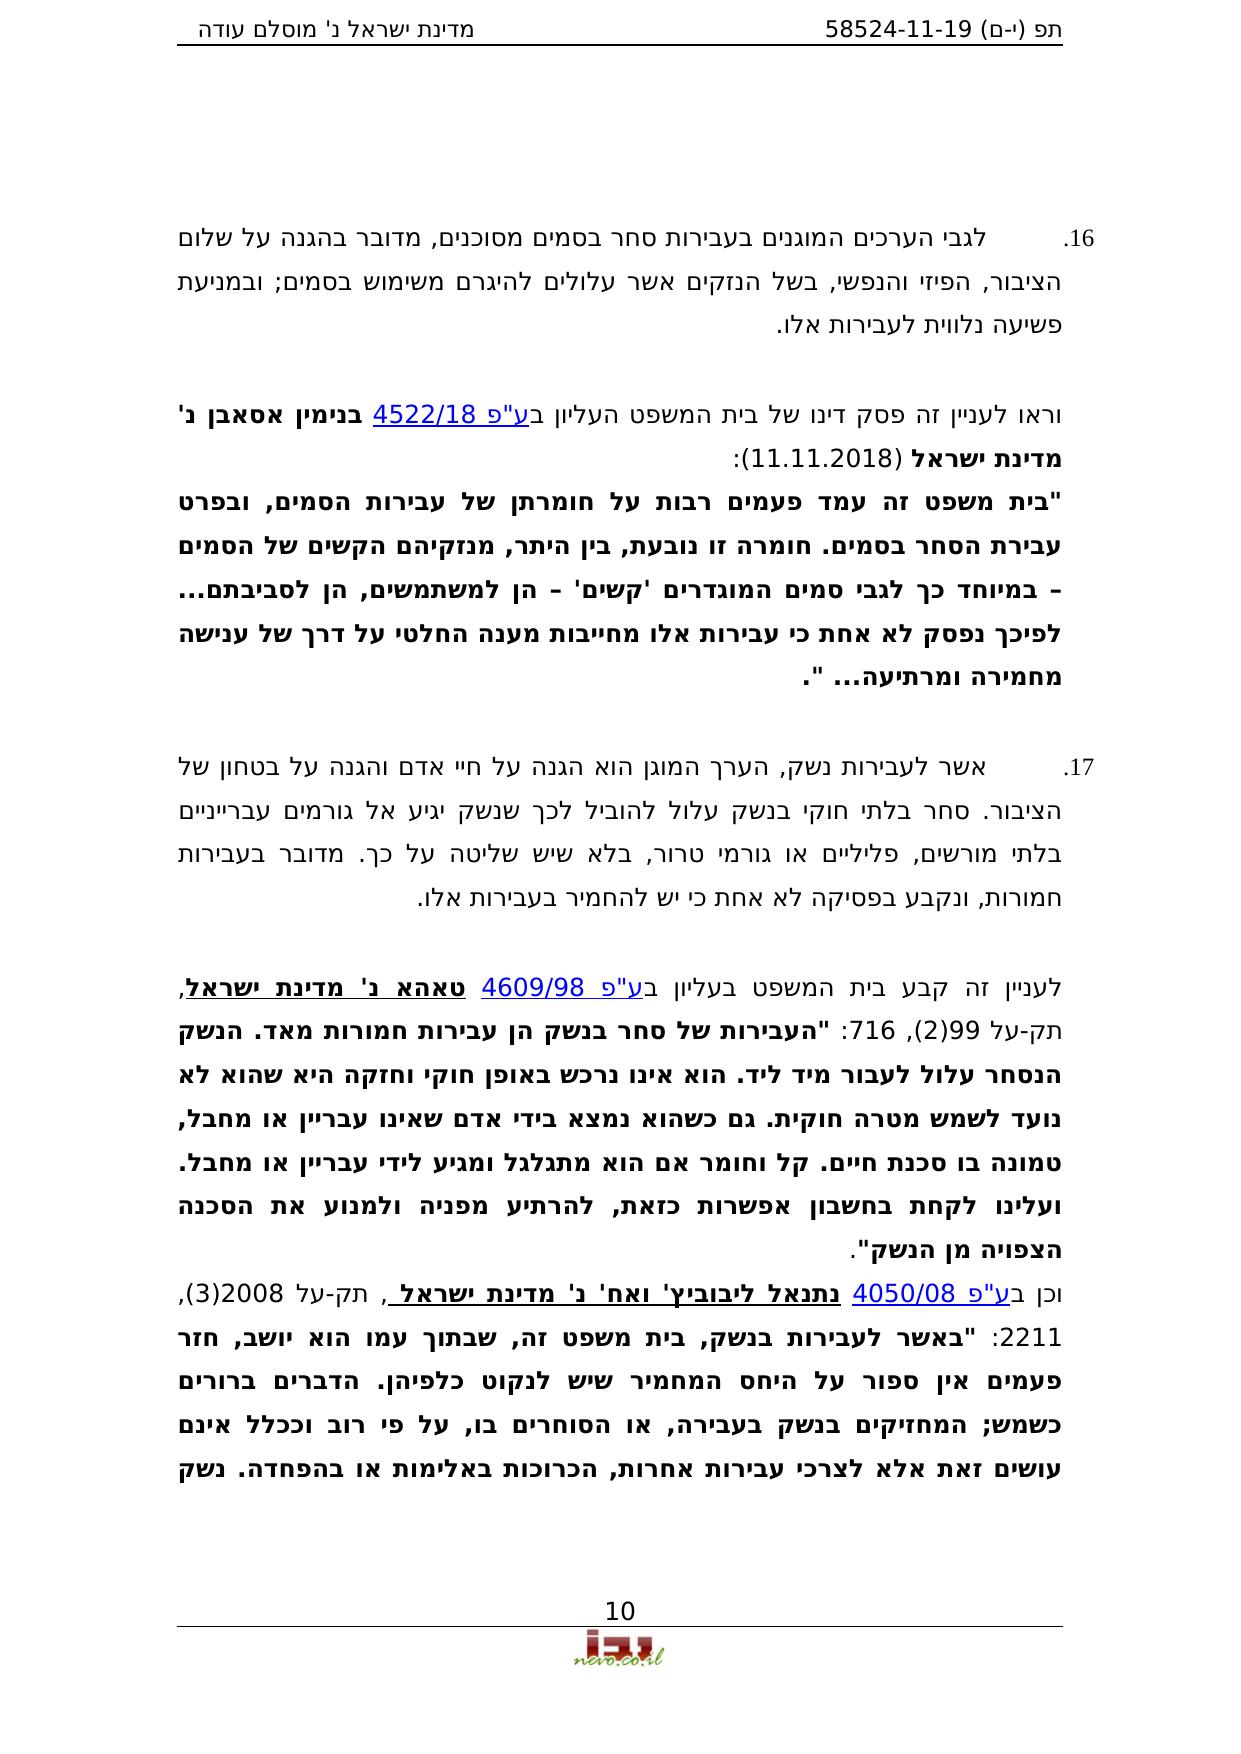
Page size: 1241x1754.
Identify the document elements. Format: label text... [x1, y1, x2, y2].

text לעניין זה קבע בית המשפט בעליון בע"פ 4609/98 טאהא נ' מדינת ישראל, תק-על 99(2), 716: "העבירות של סחר בנשק הן עבירות חמורות מאד. הנשק הנסחר עלול לעבור מיד ליד. הוא אינו נרכש באופן חוקי וחזקה היא שהוא לא נועד לשמש מטרה חוקית. גם כשהוא נמצא בידי אדם שאינו עבריין או מחבל, טמונה בו סכנת חיים. קל וחומר אם הוא מתגלגל ומגיע לידי עבריין או מחבל. ועלינו לקחת בחשבון אפשרות כזאת, להרתיע מפניה ולמנוע את הסכנה הצפויה מן הנשק". [177, 973, 1063, 1264]
list לגבי הערכים המוגנים בעבירות סחר בסמים מסוכנים, מדובר בהגנה על שלום הציבור, הפיזי והנפשי, בשל הנזקים אשר עלולים להיגרם משימוש בסמים; ובמניעת פשיעה נלווית לעבירות אלו. [177, 223, 1063, 340]
list אשר לעבירות נשק, הערך המוגן הוא הגנה על חיי אדם והגנה על בטחון של הציבור. סחר בלתי חוקי בנשק עלול להוביל לכך שנשק יגיע אל גורמים עברייניים בלתי מורשים, פליליים או גורמי טרור, בלא שיש שליטה על כך. מדובר בעבירות חמורות, ונקבע בפסיקה לא אחת כי יש להחמיר בעבירות אלו. [177, 752, 1063, 912]
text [177, 1279, 1063, 1483]
picture [574, 1629, 666, 1667]
text וראו לעניין זה פסק דינו של בית המשפט העליון בע"פ 4522/18 בנימין אסאבן נ' מדינת ישראל (11.11.2018): [177, 400, 1063, 473]
text "בית משפט זה עמד פעמים רבות על חומרתן של עבירות הסמים, ובפרט עבירת הסחר בסמים. חומרה זו נובעת, בין היתר, מנזקיהם הקשים של הסמים – במיוחד כך לגבי סמים המוגדרים 'קשים' – הן למשתמשים, הן לסביבתם... לפיכך נפסק לא אחת כי עבירות אלו מחייבות מענה החלטי על דרך של ענישה מחמירה ומרתיעה... ". [177, 487, 1063, 692]
